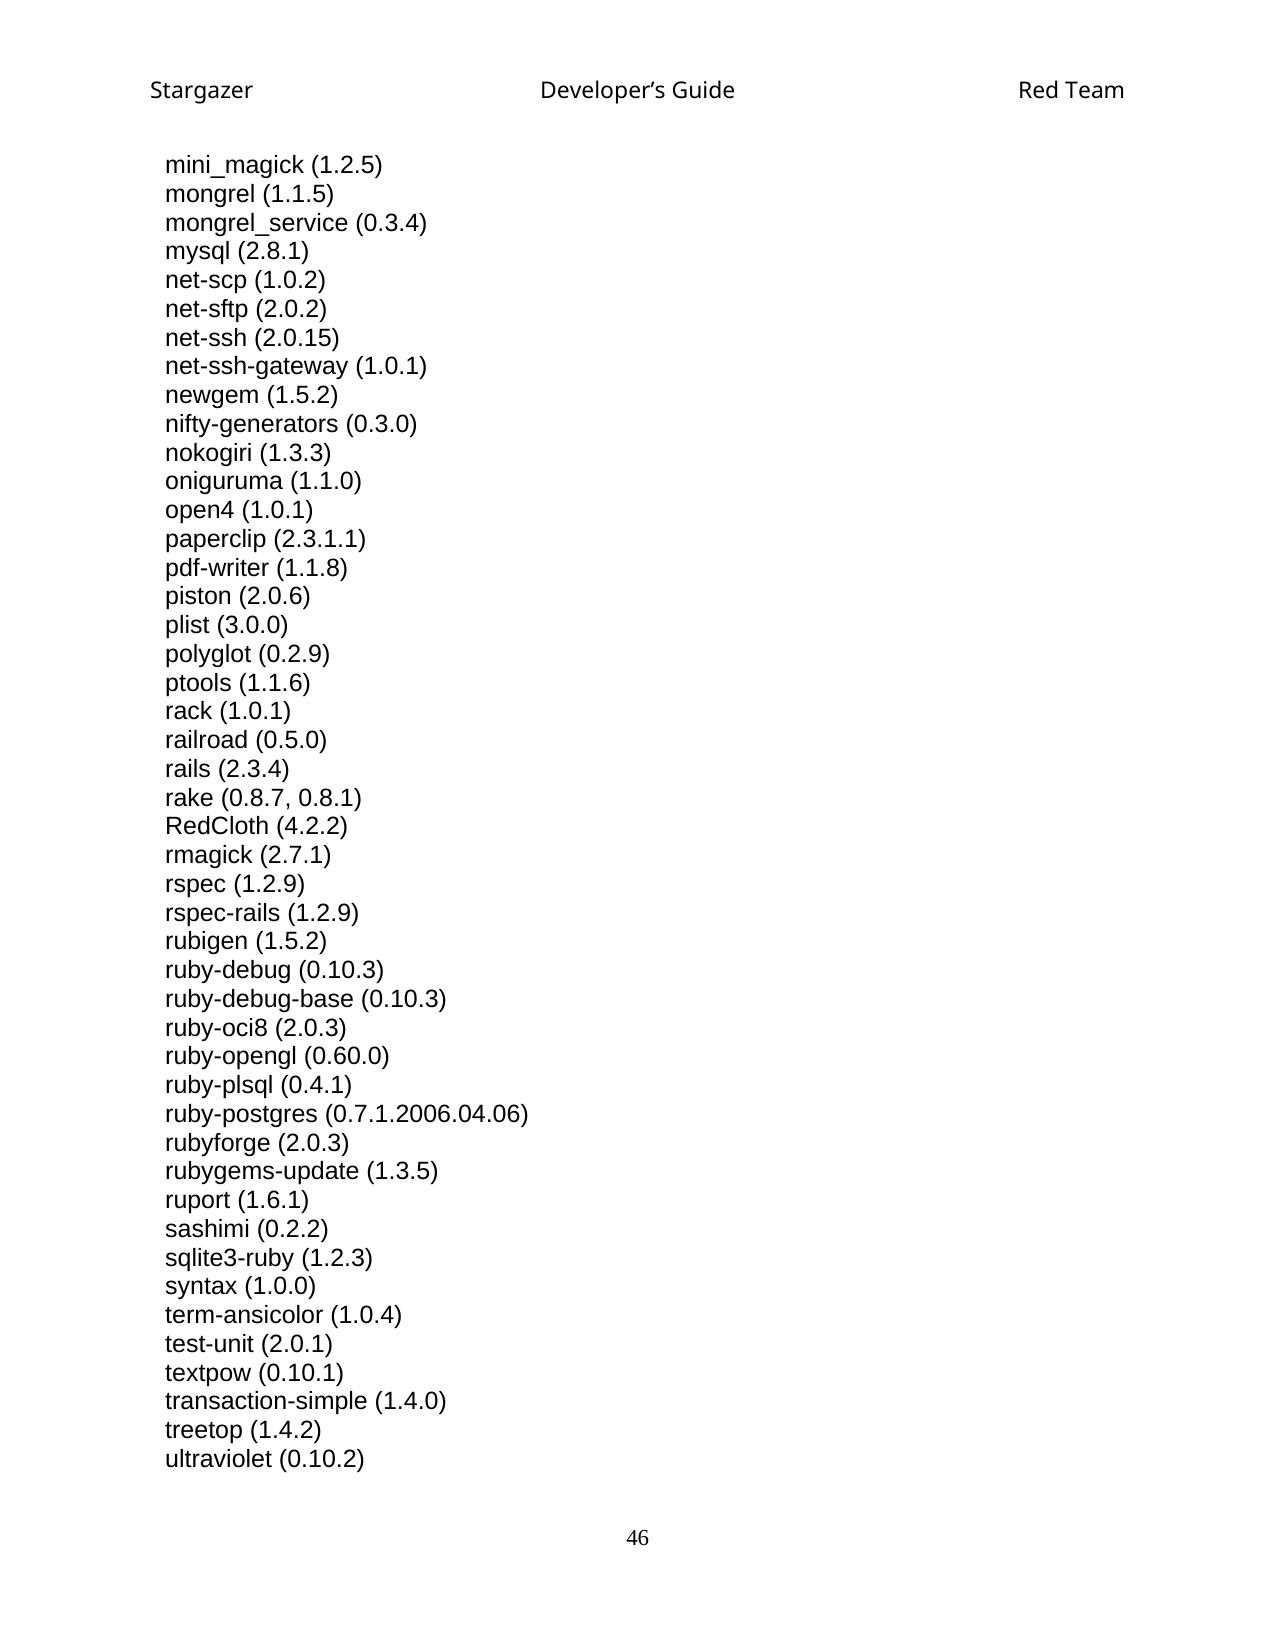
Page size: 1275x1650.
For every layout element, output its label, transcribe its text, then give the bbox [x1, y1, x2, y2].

text rmagick (2.7.1) [165, 840, 1125, 869]
text mysql (2.8.1) [165, 236, 1125, 265]
text newgem (1.5.2) [165, 380, 1125, 409]
text mini_magick (1.2.5) [165, 150, 1125, 179]
text sashimi (0.2.2) [165, 1214, 1125, 1242]
text syntax (1.0.0) [165, 1271, 1125, 1300]
text ruby-debug-base (0.10.3) [165, 984, 1125, 1012]
text ruby-opengl (0.60.0) [165, 1041, 1125, 1070]
text textpow (0.10.1) [165, 1357, 1125, 1386]
text plist (3.0.0) [165, 610, 1125, 639]
text nifty-generators (0.3.0) [165, 409, 1125, 437]
text ultraviolet (0.10.2) [165, 1444, 1125, 1472]
text test-unit (2.0.1) [165, 1329, 1125, 1357]
text ruby-oci8 (2.0.3) [165, 1012, 1125, 1041]
text net-sftp (2.0.2) [165, 294, 1125, 322]
text rails (2.3.4) [165, 754, 1125, 782]
text railroad (0.5.0) [165, 725, 1125, 754]
text net-ssh-gateway (1.0.1) [165, 351, 1125, 380]
text polyglot (0.2.9) [165, 639, 1125, 667]
text oniguruma (1.1.0) [165, 466, 1125, 495]
text net-ssh (2.0.15) [165, 322, 1125, 351]
text net-scp (1.0.2) [165, 265, 1125, 294]
text treetop (1.4.2) [165, 1415, 1125, 1444]
text piston (2.0.6) [165, 581, 1125, 610]
text rubigen (1.5.2) [165, 926, 1125, 955]
text mongrel (1.1.5) [165, 179, 1125, 207]
text rack (1.0.1) [165, 696, 1125, 725]
text ruby-debug (0.10.3) [165, 955, 1125, 984]
text rake (0.8.7, 0.8.1) [165, 782, 1125, 811]
text ptools (1.1.6) [165, 667, 1125, 696]
text rubygems-update (1.3.5) [165, 1156, 1125, 1185]
text rspec-rails (1.2.9) [165, 897, 1125, 926]
text open4 (1.0.1) [165, 495, 1125, 524]
text nokogiri (1.3.3) [165, 437, 1125, 466]
text RedCloth (4.2.2) [165, 811, 1125, 840]
text ruby-postgres (0.7.1.2006.04.06) [165, 1099, 1125, 1127]
text transaction-simple (1.4.0) [165, 1386, 1125, 1415]
text rspec (1.2.9) [165, 869, 1125, 897]
text rubyforge (2.0.3) [165, 1127, 1125, 1156]
text sqlite3-ruby (1.2.3) [165, 1242, 1125, 1271]
text pdf-writer (1.1.8) [165, 552, 1125, 581]
text ruby-plsql (0.4.1) [165, 1070, 1125, 1099]
text mongrel_service (0.3.4) [165, 207, 1125, 236]
text term-ansicolor (1.0.4) [165, 1300, 1125, 1329]
text paperclip (2.3.1.1) [165, 524, 1125, 552]
text ruport (1.6.1) [165, 1185, 1125, 1214]
